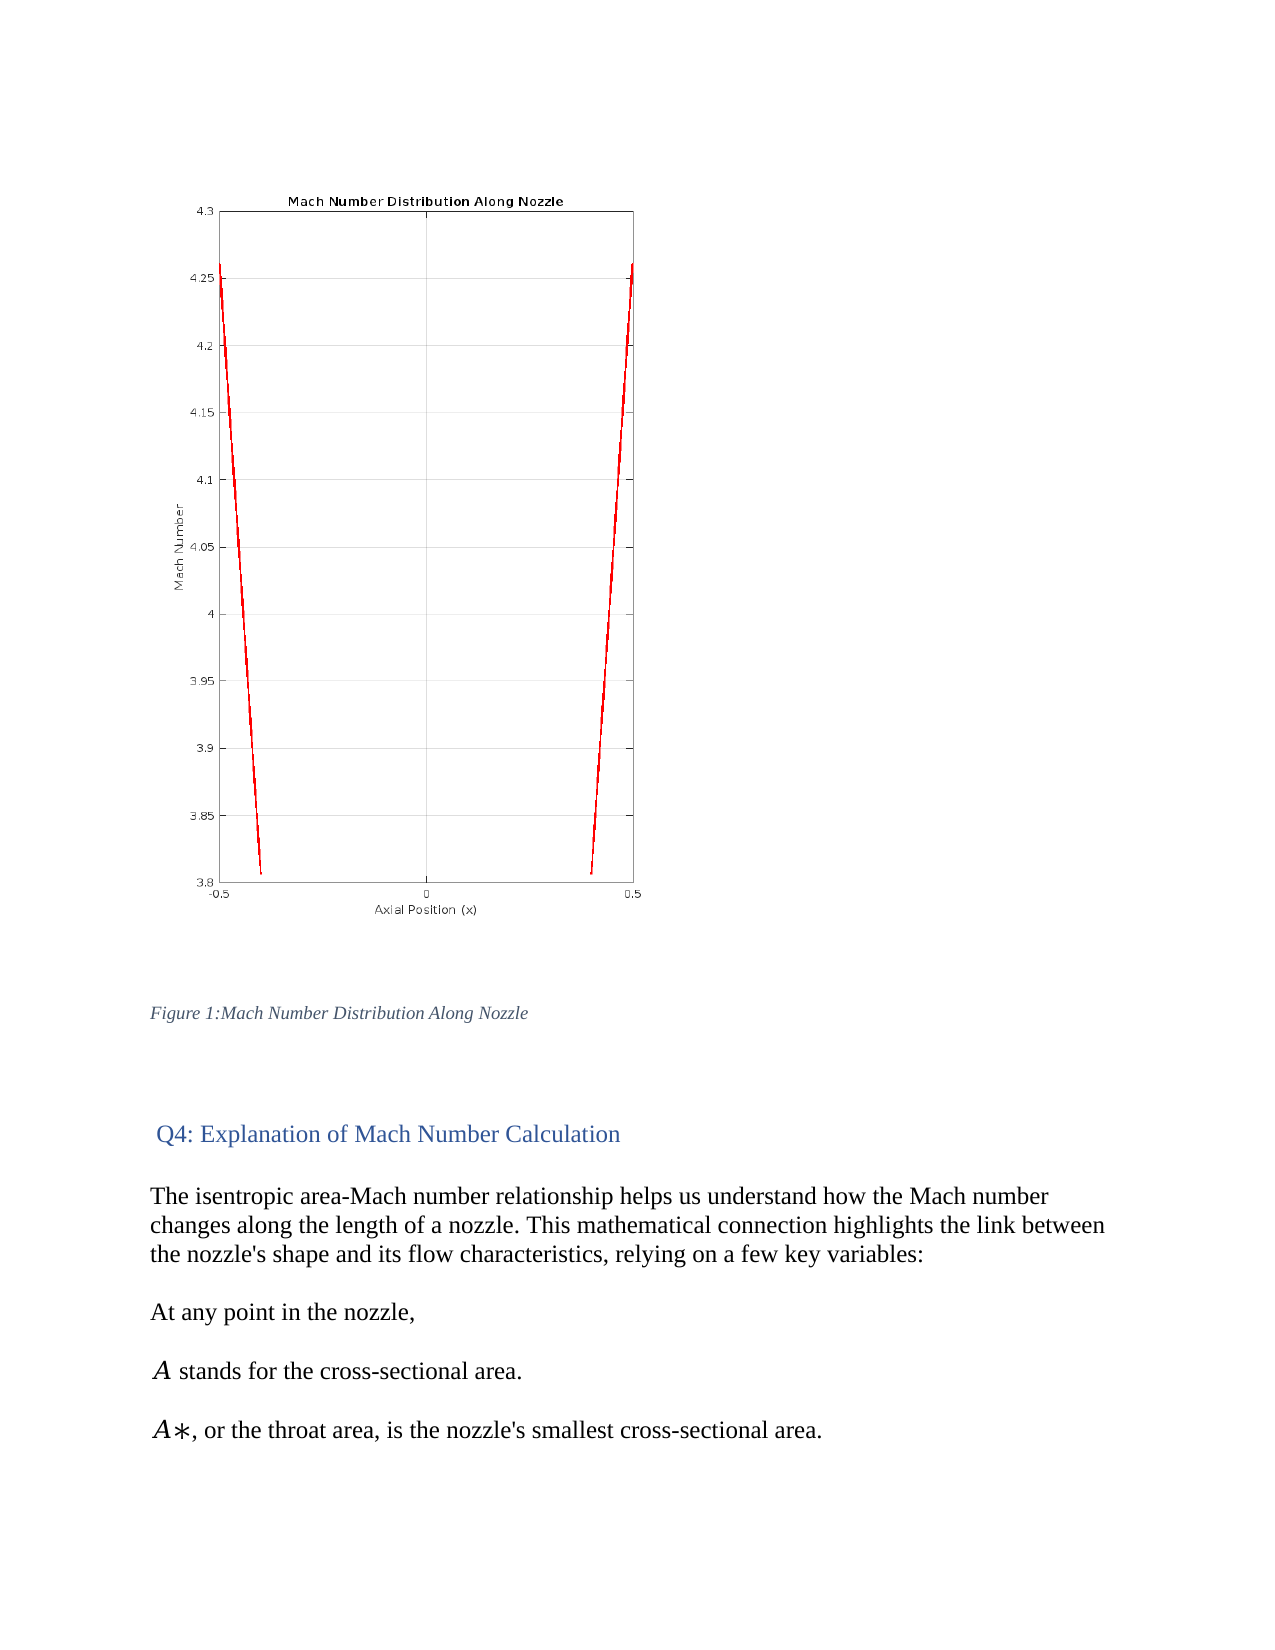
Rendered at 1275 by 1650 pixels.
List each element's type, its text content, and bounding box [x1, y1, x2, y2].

text Figure 1:Mach Number Distribution Along Nozzle [150, 1002, 1125, 1024]
picture [150, 150, 683, 973]
text 𝐴∗, or the throat area, is the nozzle's smallest cross-sectional area. [150, 1414, 1125, 1444]
text The isentropic area-Mach number relationship helps us understand how the Mach number changes along the length of a nozzle. This mathematical connection highlights the link between the nozzle's shape and its flow characteristics, relying on a few key variables: [150, 1181, 1125, 1267]
text At any point in the nozzle, [150, 1297, 1125, 1325]
subtitle Q4: Explanation of Mach Number Calculation [150, 1119, 1125, 1148]
text 𝐴 stands for the cross-sectional area. [150, 1354, 1125, 1385]
